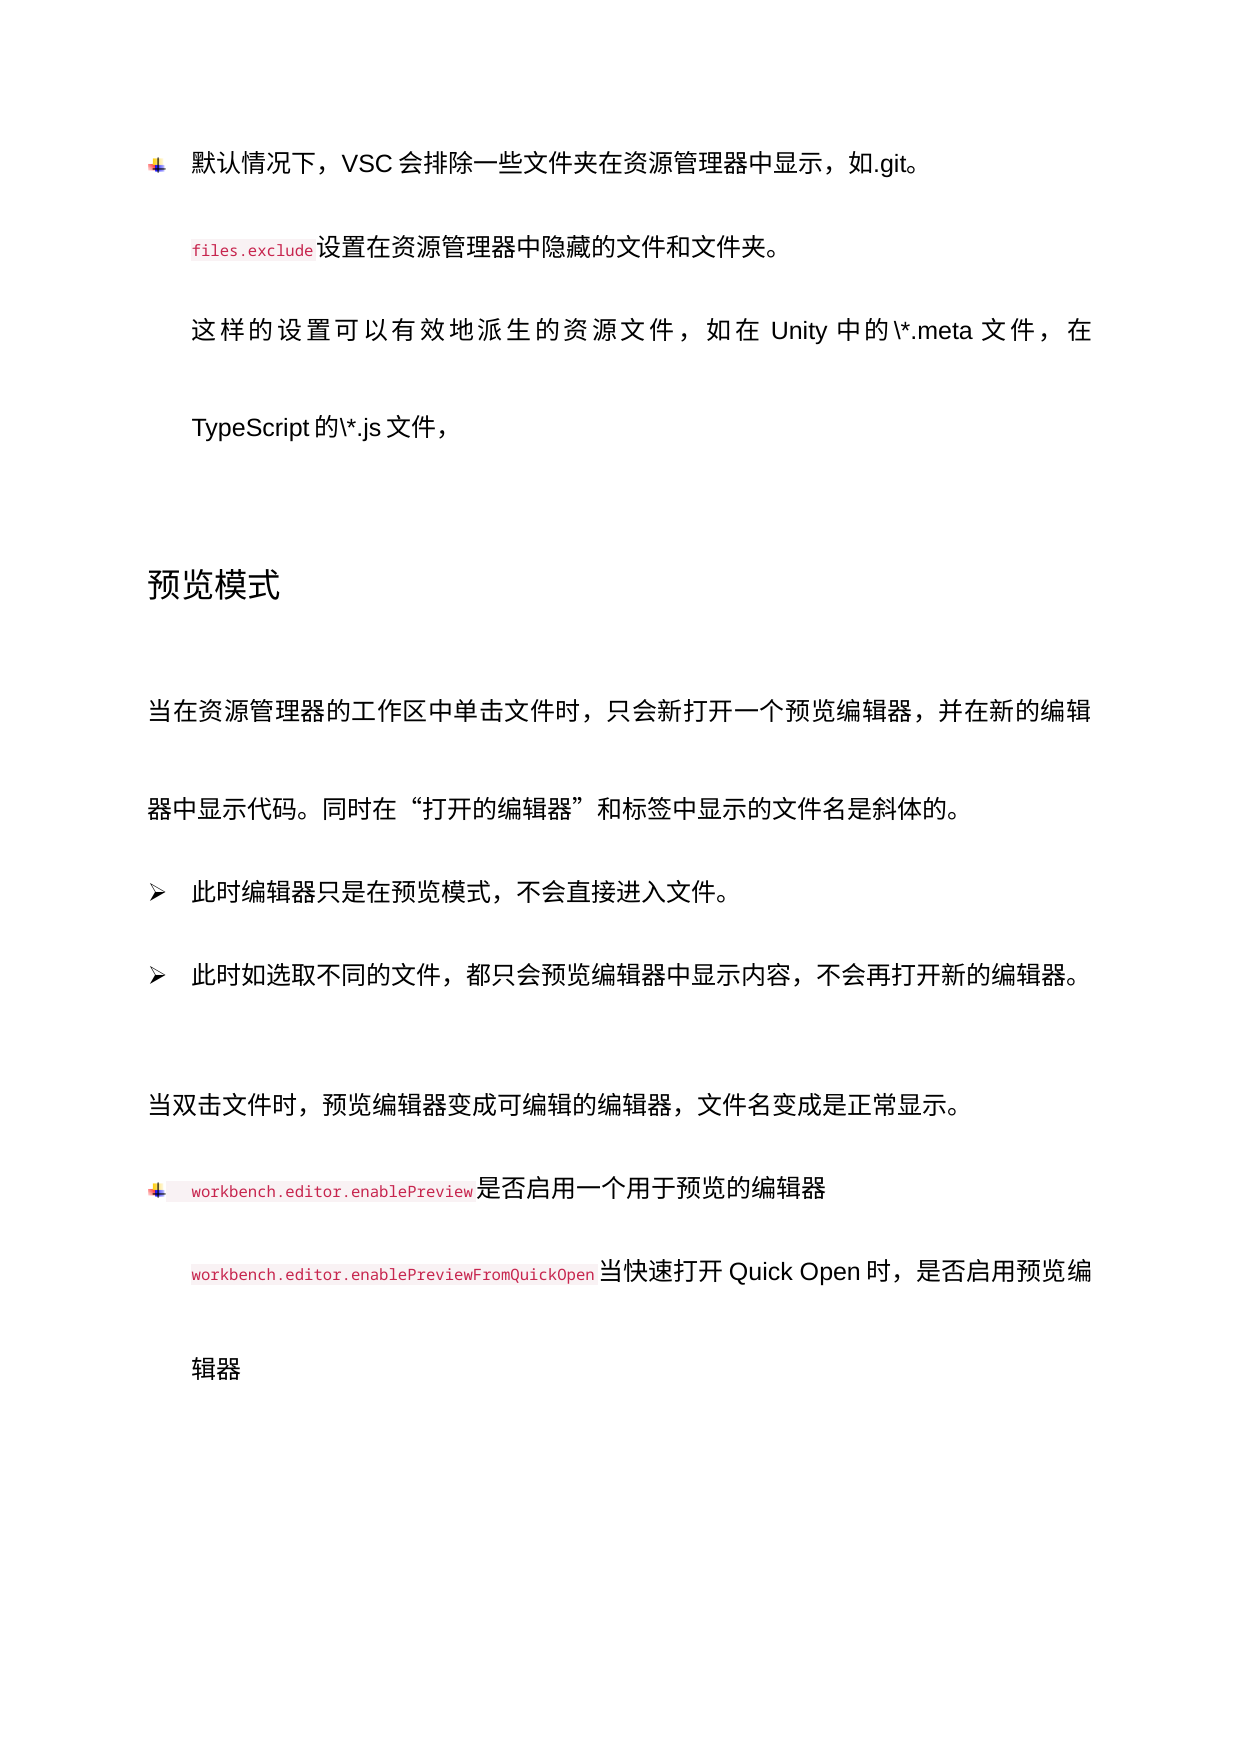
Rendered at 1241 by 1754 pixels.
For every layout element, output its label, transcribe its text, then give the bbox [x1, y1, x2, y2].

list workbench.editor.enablePreviewFromQuickOpen当快速打开Quick Open时，是否启用预览编辑器 [191, 1237, 1092, 1400]
text 当在资源管理器的工作区中单击文件时，只会新打开一个预览编辑器，并在新的编辑器中显示代码。同时在“打开的编辑器”和标签中显示的文件名是斜体的。 [148, 677, 1092, 840]
picture [148, 156, 166, 173]
text 当双击文件时，预览编辑器变成可编辑的编辑器，文件名变成是正常显示。 [148, 1071, 1092, 1136]
list 这样的设置可以有效地派生的资源文件，如在Unity中的\*.meta文件，在TypeScript的\*.js文件， [191, 296, 1092, 458]
list 此时编辑器只是在预览模式，不会直接进入文件。 [148, 858, 1092, 923]
list files.exclude设置在资源管理器中隐藏的文件和文件夹。 [191, 213, 1092, 278]
list workbench.editor.enablePreview是否启用一个用于预览的编辑器 [148, 1154, 1092, 1219]
picture [148, 1181, 166, 1198]
list 此时如选取不同的文件，都只会预览编辑器中显示内容，不会再打开新的编辑器。 [148, 941, 1092, 1006]
list 默认情况下，VSC会排除一些文件夹在资源管理器中显示，如.git。 [148, 129, 1092, 194]
subtitle 预览模式 [148, 550, 1092, 615]
